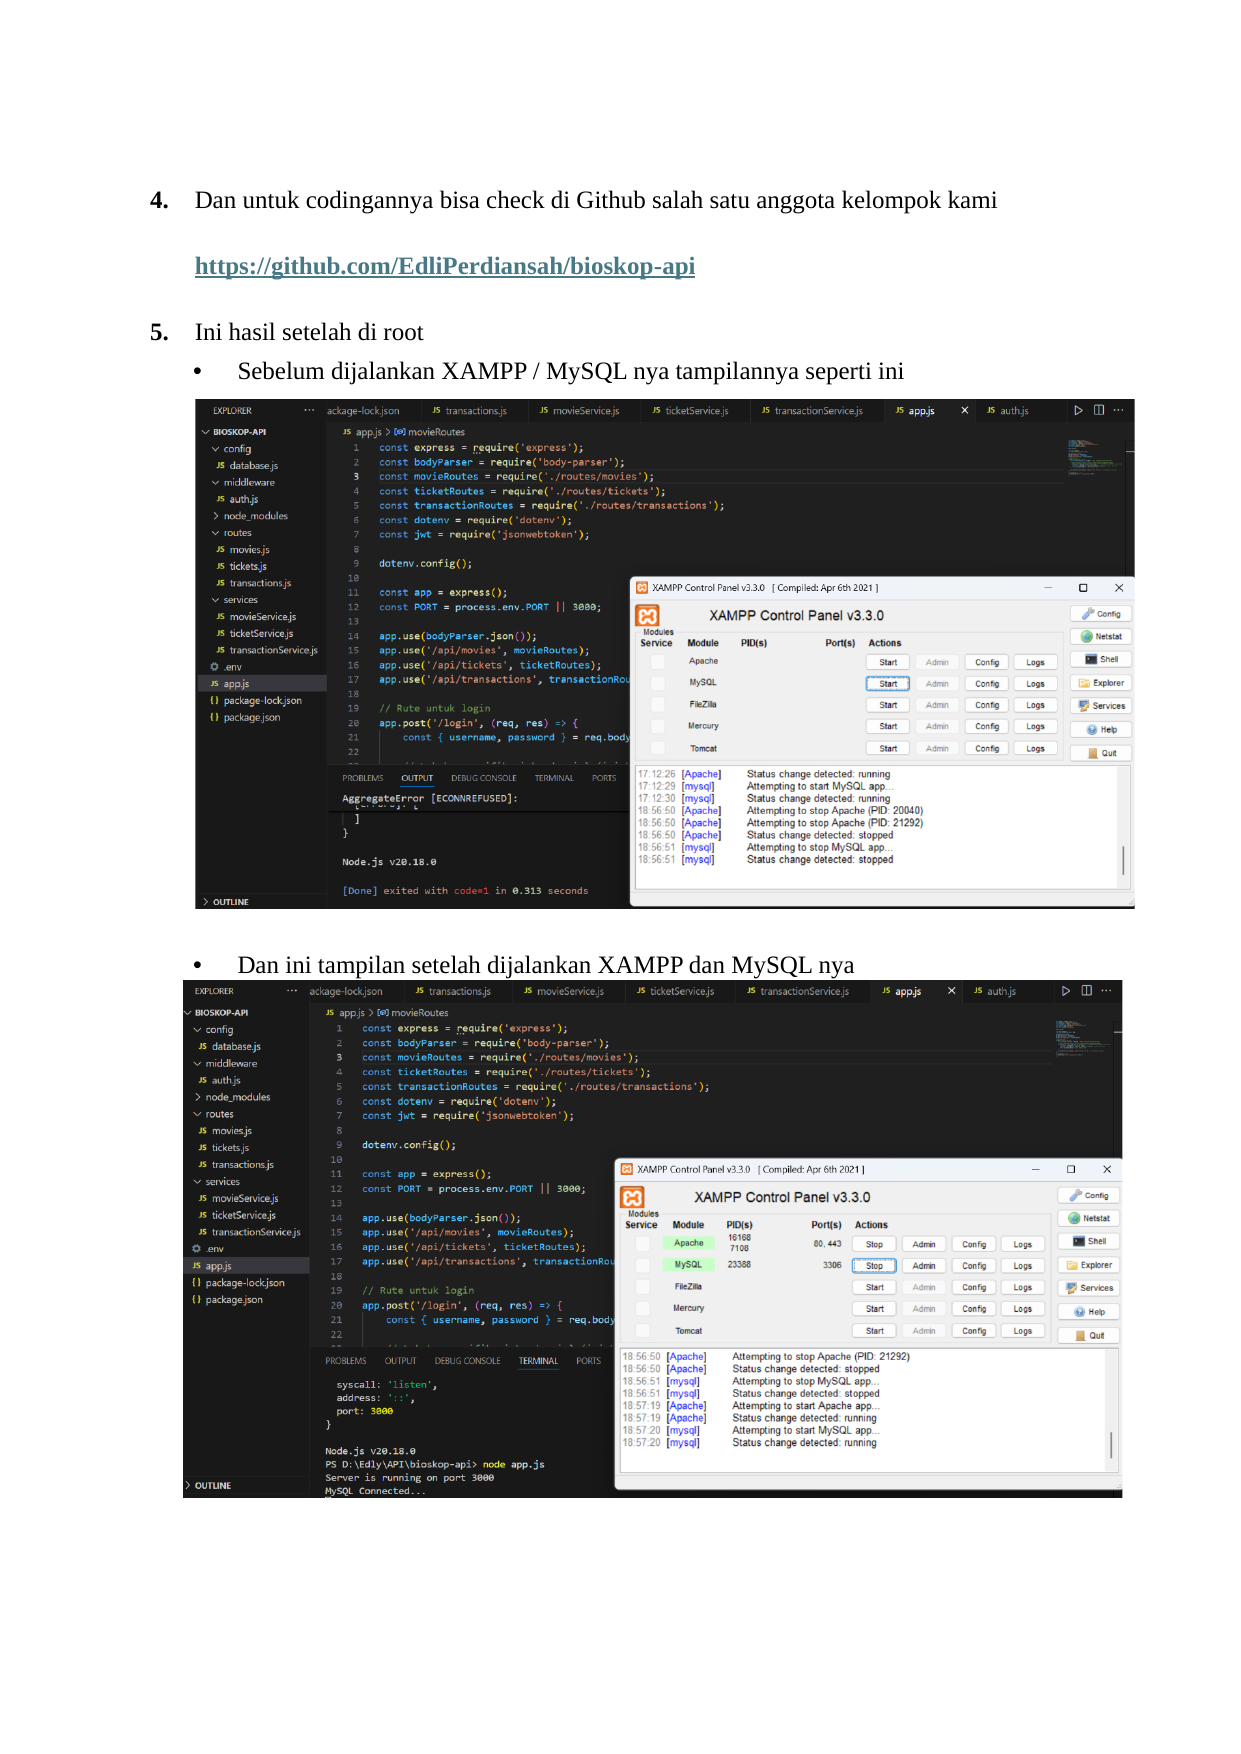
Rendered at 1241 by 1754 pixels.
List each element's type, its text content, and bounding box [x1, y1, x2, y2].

list Dan untuk codingannya bisa check di Github salah satu anggota kelompok kami [150, 185, 1089, 214]
picture [195, 399, 1135, 909]
list Ini hasil setelah di root [150, 317, 1089, 346]
picture [183, 980, 1123, 1498]
list Sebelum dijalankan XAMPP / MySQL nya tampilannya seperti ini [193, 356, 1089, 384]
text https://github.com/EdliPerdiansah/bioskop-api [194, 251, 1089, 280]
list Dan ini tampilan setelah dijalankan XAMPP dan MySQL nya [193, 950, 1089, 979]
